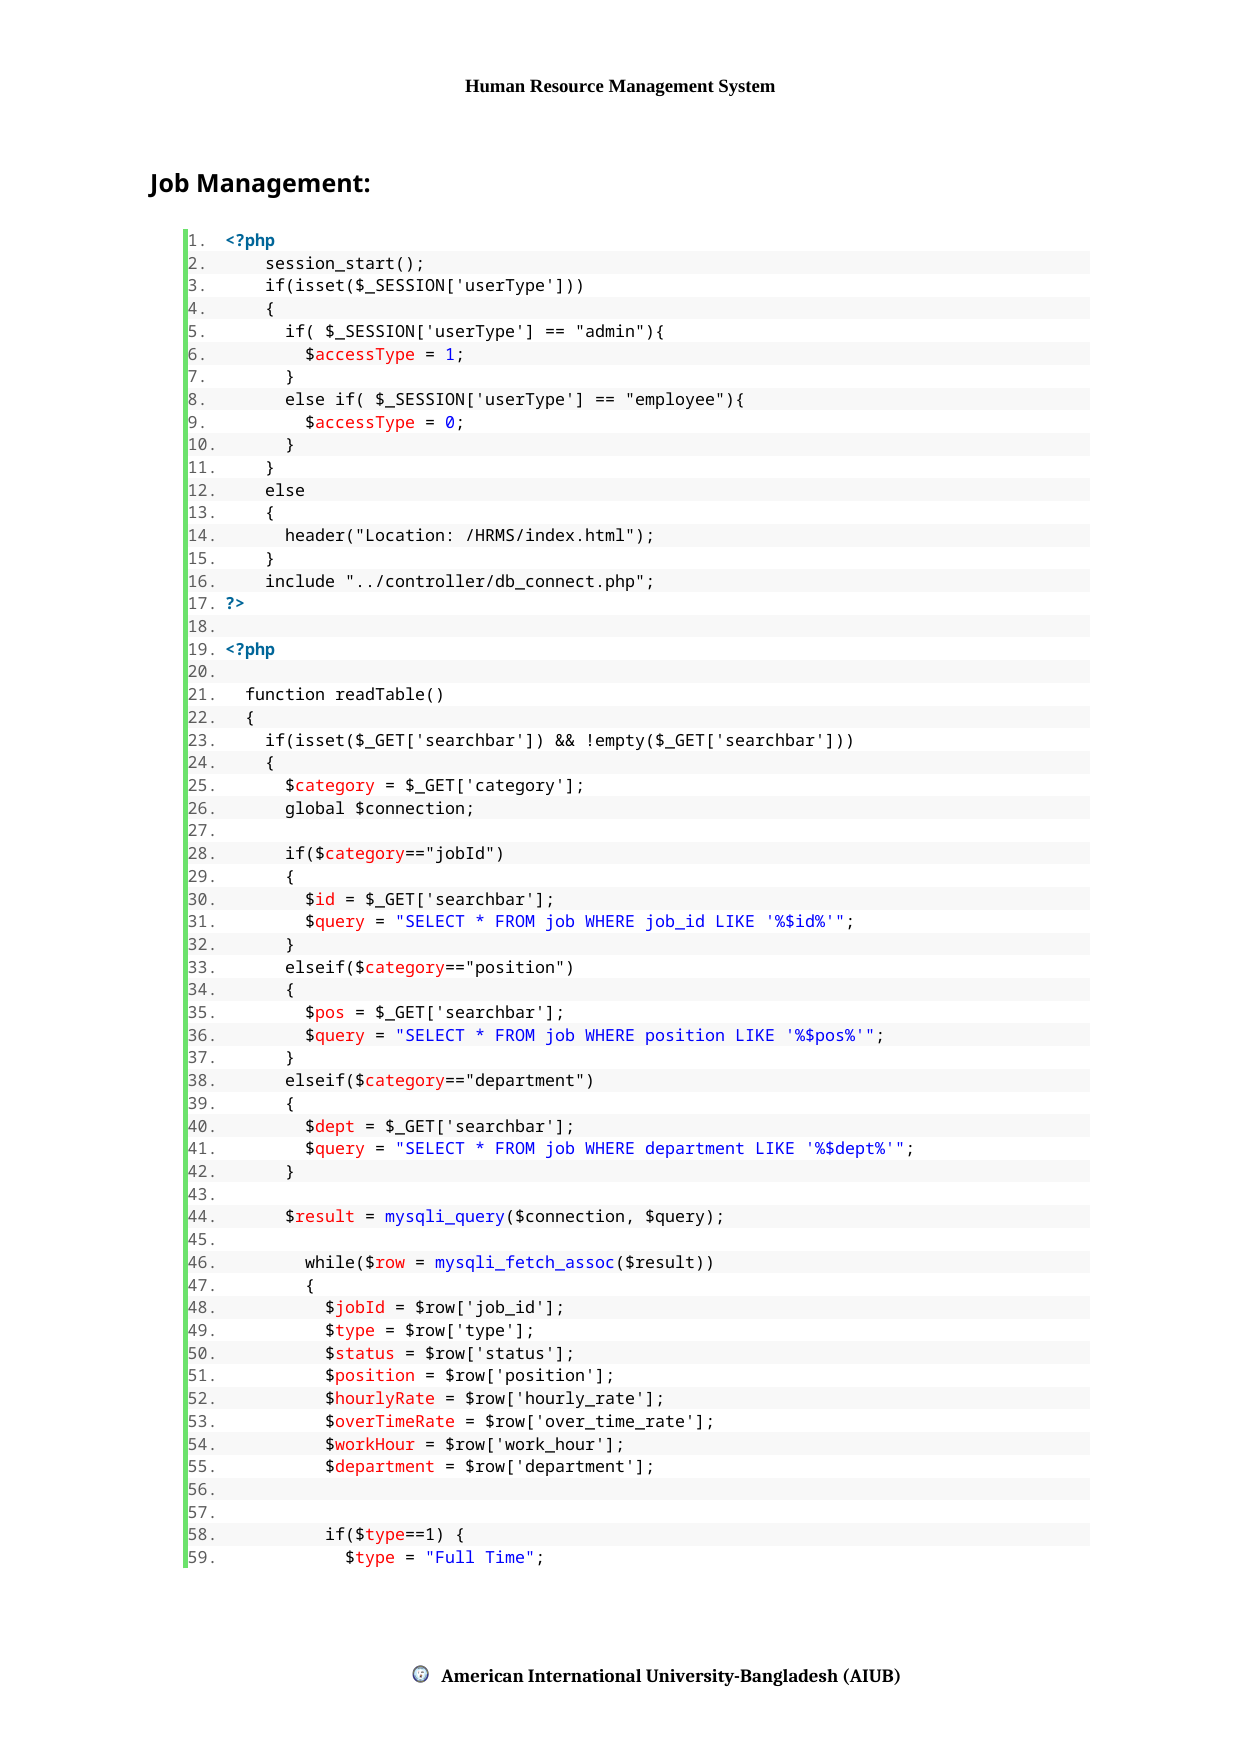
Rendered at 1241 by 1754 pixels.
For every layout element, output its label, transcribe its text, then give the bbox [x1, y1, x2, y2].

list if($category=="jobId") [188, 842, 1090, 864]
list global $connection; [188, 796, 1090, 819]
list } [188, 433, 1090, 456]
list { [188, 501, 1090, 524]
list else [188, 478, 1090, 501]
list elseif($category=="department") [188, 1069, 1090, 1092]
list elseif($category=="position") [188, 955, 1090, 978]
list } [188, 1046, 1090, 1069]
list <?php [188, 229, 1090, 251]
list else if( $_SESSION['userType'] == "employee"){ [188, 388, 1090, 410]
list $dept = $_GET['searchbar']; [188, 1114, 1090, 1137]
list $department = $row['department']; [188, 1455, 1090, 1478]
list if( $_SESSION['userType'] == "admin"){ [188, 319, 1090, 342]
list $jobId = $row['job_id']; [188, 1296, 1090, 1319]
list while($row = mysqli_fetch_assoc($result)) [188, 1251, 1090, 1273]
list } [188, 456, 1090, 478]
list $query = "SELECT * FROM job WHERE department LIKE '%$dept%'"; [188, 1137, 1090, 1160]
list } [188, 1160, 1090, 1182]
list if($type==1) { [188, 1523, 1090, 1546]
list $hourlyRate = $row['hourly_rate']; [188, 1387, 1090, 1409]
list } [188, 933, 1090, 955]
list { [188, 706, 1090, 728]
list $result = mysqli_query($connection, $query); [188, 1205, 1090, 1228]
list { [188, 751, 1090, 774]
list $overTimeRate = $row['over_time_rate']; [188, 1409, 1090, 1432]
list $position = $row['position']; [188, 1364, 1090, 1387]
list $accessType = 0; [188, 410, 1090, 433]
list } [188, 547, 1090, 569]
list $type = $row['type']; [188, 1319, 1090, 1341]
list $workHour = $row['work_hour']; [188, 1432, 1090, 1455]
list $query = "SELECT * FROM job WHERE job_id LIKE '%$id%'"; [188, 910, 1090, 933]
list ?> [188, 592, 1090, 615]
list { [188, 1092, 1090, 1114]
list function readTable() [188, 683, 1090, 706]
list $status = $row['status']; [188, 1341, 1090, 1364]
list if(isset($_GET['searchbar']) && !empty($_GET['searchbar'])) [188, 728, 1090, 751]
list $type = "Full Time"; [188, 1546, 1090, 1568]
list if(isset($_SESSION['userType'])) [188, 274, 1090, 297]
list { [188, 1273, 1090, 1296]
picture [412, 1665, 429, 1683]
list session_start(); [188, 251, 1090, 274]
list header("Location: /HRMS/index.html"); [188, 524, 1090, 547]
list $accessType = 1; [188, 342, 1090, 365]
list <?php [188, 637, 1090, 660]
list $id = $_GET['searchbar']; [188, 887, 1090, 910]
list $query = "SELECT * FROM job WHERE position LIKE '%$pos%'"; [188, 1023, 1090, 1046]
list $pos = $_GET['searchbar']; [188, 1001, 1090, 1023]
list $category = $_GET['category']; [188, 774, 1090, 796]
list include "../controller/db_connect.php"; [188, 569, 1090, 592]
list { [188, 864, 1090, 887]
list { [188, 978, 1090, 1001]
list { [188, 297, 1090, 319]
list } [188, 365, 1090, 388]
text Job Management: [150, 165, 1090, 199]
